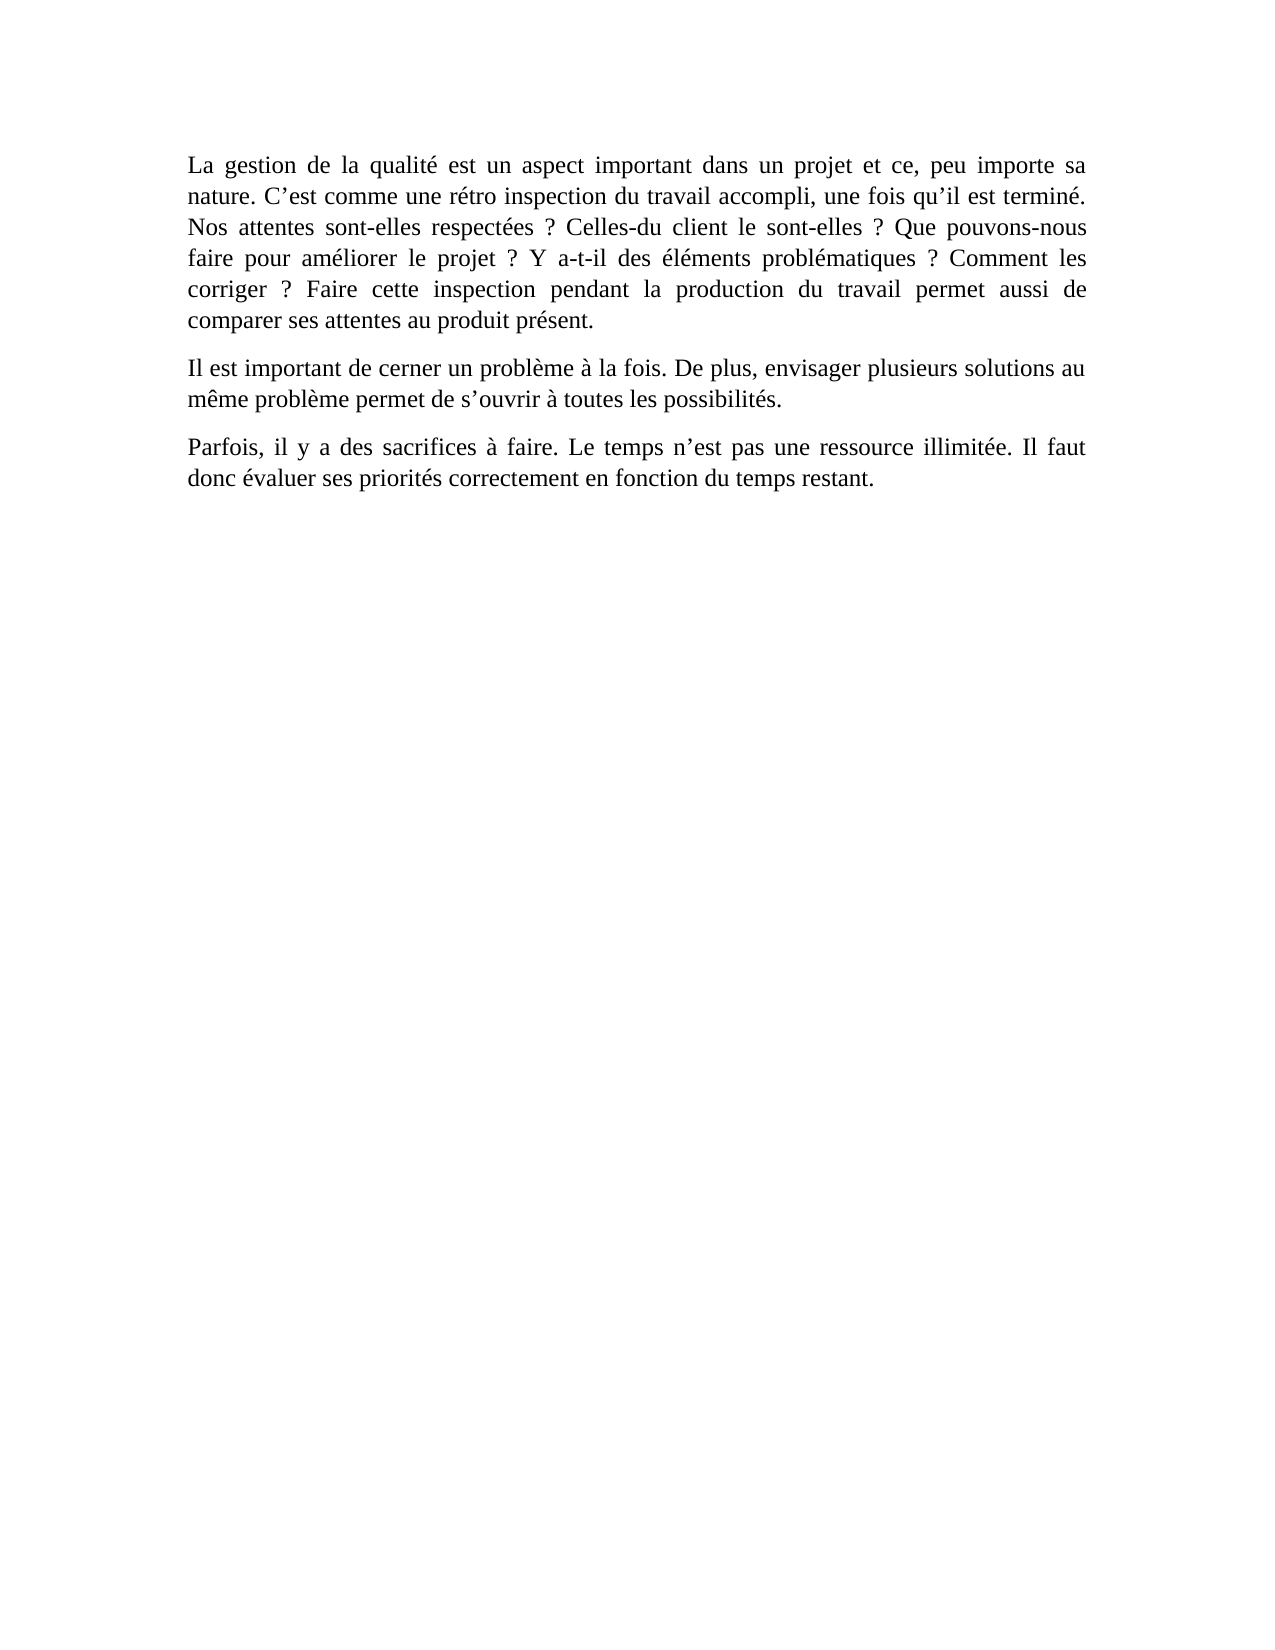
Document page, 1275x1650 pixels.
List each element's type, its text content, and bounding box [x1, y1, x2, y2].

text Il est important de cerner un problème à la fois. De plus, envisager plusieurs solutions au même problème permet de s’ouvrir à toutes les possibilités. [187, 353, 1087, 413]
text Parfois, il y a des sacrifices à faire. Le temps n’est pas une ressource illimitée. Il faut donc évaluer ses priorités correctement en fonction du temps restant. [187, 432, 1087, 491]
text La gestion de la qualité est un aspect important dans un projet et ce, peu importe sa nature. C’est comme une rétro inspection du travail accompli, une fois qu’il est terminé. Nos attentes sont-elles respectées ? Celles-du client le sont-elles ? Que pouvons-nous faire pour améliorer le projet ? Y a-t-il des éléments problématiques ? Comment les corriger ? Faire cette inspection pendant la production du travail permet aussi de comparer ses attentes au produit présent. [187, 150, 1087, 334]
